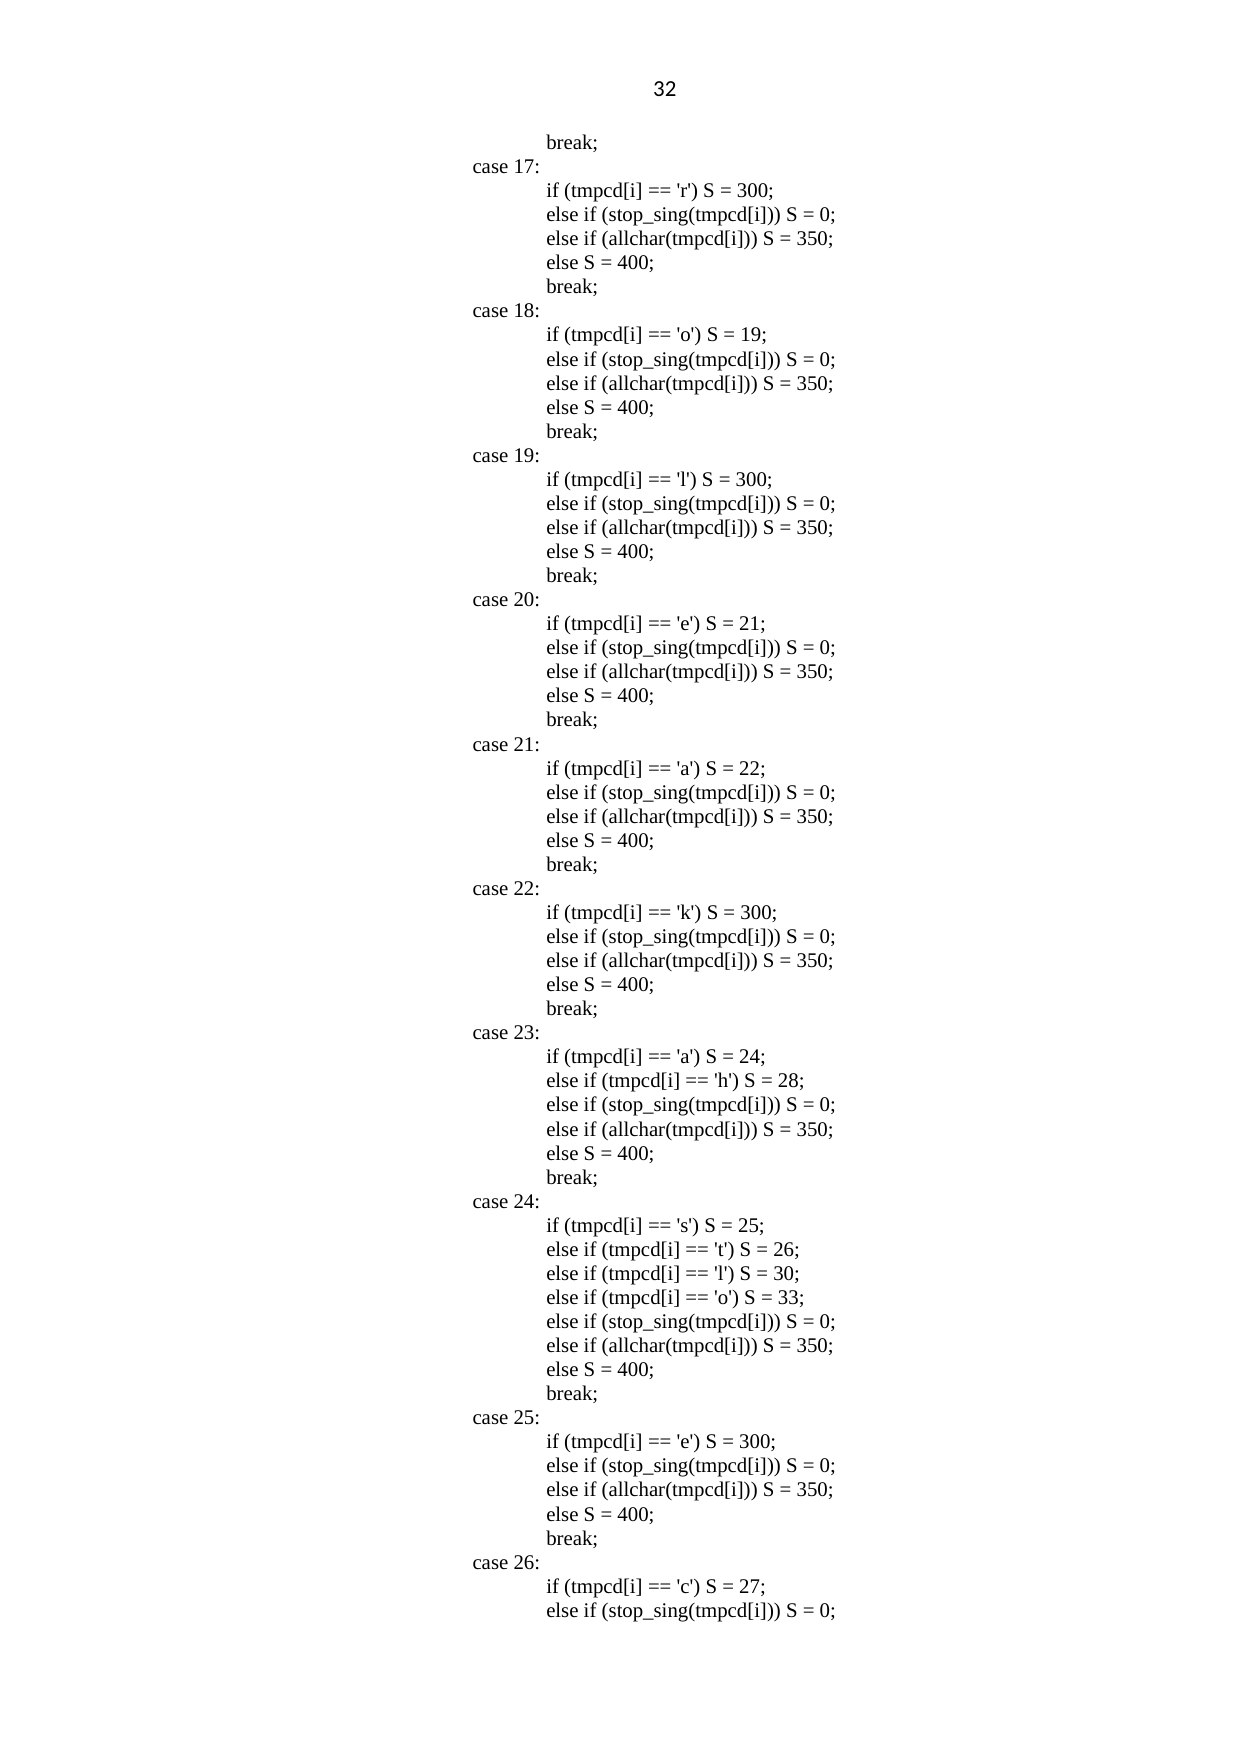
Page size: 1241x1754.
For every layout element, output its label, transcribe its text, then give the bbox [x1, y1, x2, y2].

text else if (tmpcd[i] == 'h') S = 28; [177, 1068, 1152, 1092]
text else if (stop_sing(tmpcd[i])) S = 0; [177, 924, 1152, 948]
text if (tmpcd[i] == 'a') S = 24; [177, 1044, 1152, 1068]
text else if (allchar(tmpcd[i])) S = 350; [177, 804, 1152, 828]
text if (tmpcd[i] == 'c') S = 27; [177, 1574, 1152, 1598]
text else if (allchar(tmpcd[i])) S = 350; [177, 1333, 1152, 1357]
text break; [177, 1381, 1152, 1405]
text else S = 400; [177, 828, 1152, 852]
text else if (stop_sing(tmpcd[i])) S = 0; [177, 202, 1152, 226]
text break; [177, 1526, 1152, 1549]
text else if (allchar(tmpcd[i])) S = 350; [177, 948, 1152, 972]
text else S = 400; [177, 1501, 1152, 1526]
text case 25: [177, 1405, 1152, 1429]
text else S = 400; [177, 394, 1152, 419]
text else if (stop_sing(tmpcd[i])) S = 0; [177, 1453, 1152, 1477]
text case 19: [177, 443, 1152, 467]
text if (tmpcd[i] == 'r') S = 300; [177, 178, 1152, 202]
text if (tmpcd[i] == 'e') S = 300; [177, 1429, 1152, 1453]
text break; [177, 852, 1152, 876]
text break; [177, 1164, 1152, 1189]
text if (tmpcd[i] == 'o') S = 19; [177, 322, 1152, 346]
text case 18: [177, 298, 1152, 322]
text else S = 400; [177, 1357, 1152, 1381]
text break; [177, 707, 1152, 731]
text break; [177, 274, 1152, 298]
text else if (tmpcd[i] == 'l') S = 30; [177, 1261, 1152, 1285]
text break; [177, 563, 1152, 587]
text else if (tmpcd[i] == 't') S = 26; [177, 1237, 1152, 1261]
text case 21: [177, 731, 1152, 756]
text if (tmpcd[i] == 'l') S = 300; [177, 467, 1152, 491]
text else if (allchar(tmpcd[i])) S = 350; [177, 659, 1152, 683]
text case 23: [177, 1020, 1152, 1044]
text else if (stop_sing(tmpcd[i])) S = 0; [177, 346, 1152, 371]
text else if (stop_sing(tmpcd[i])) S = 0; [177, 1092, 1152, 1116]
text break; [177, 130, 1152, 154]
text case 26: [177, 1549, 1152, 1574]
text else S = 400; [177, 683, 1152, 707]
text else S = 400; [177, 1141, 1152, 1164]
text else if (stop_sing(tmpcd[i])) S = 0; [177, 779, 1152, 804]
text case 22: [177, 876, 1152, 900]
text if (tmpcd[i] == 's') S = 25; [177, 1213, 1152, 1237]
text else if (allchar(tmpcd[i])) S = 350; [177, 1116, 1152, 1141]
text if (tmpcd[i] == 'a') S = 22; [177, 756, 1152, 779]
text if (tmpcd[i] == 'k') S = 300; [177, 900, 1152, 924]
text break; [177, 996, 1152, 1020]
text else if (tmpcd[i] == 'o') S = 33; [177, 1285, 1152, 1309]
text case 20: [177, 587, 1152, 611]
text else S = 400; [177, 972, 1152, 996]
text else S = 400; [177, 250, 1152, 274]
text else if (allchar(tmpcd[i])) S = 350; [177, 371, 1152, 394]
text else if (stop_sing(tmpcd[i])) S = 0; [177, 1598, 1152, 1622]
text else if (stop_sing(tmpcd[i])) S = 0; [177, 635, 1152, 659]
text case 24: [177, 1189, 1152, 1213]
text else if (allchar(tmpcd[i])) S = 350; [177, 515, 1152, 539]
text if (tmpcd[i] == 'e') S = 21; [177, 611, 1152, 635]
text else if (stop_sing(tmpcd[i])) S = 0; [177, 491, 1152, 515]
text else if (stop_sing(tmpcd[i])) S = 0; [177, 1309, 1152, 1333]
text else if (allchar(tmpcd[i])) S = 350; [177, 1477, 1152, 1501]
text else S = 400; [177, 539, 1152, 563]
text else if (allchar(tmpcd[i])) S = 350; [177, 226, 1152, 250]
text case 17: [177, 154, 1152, 178]
text break; [177, 419, 1152, 443]
